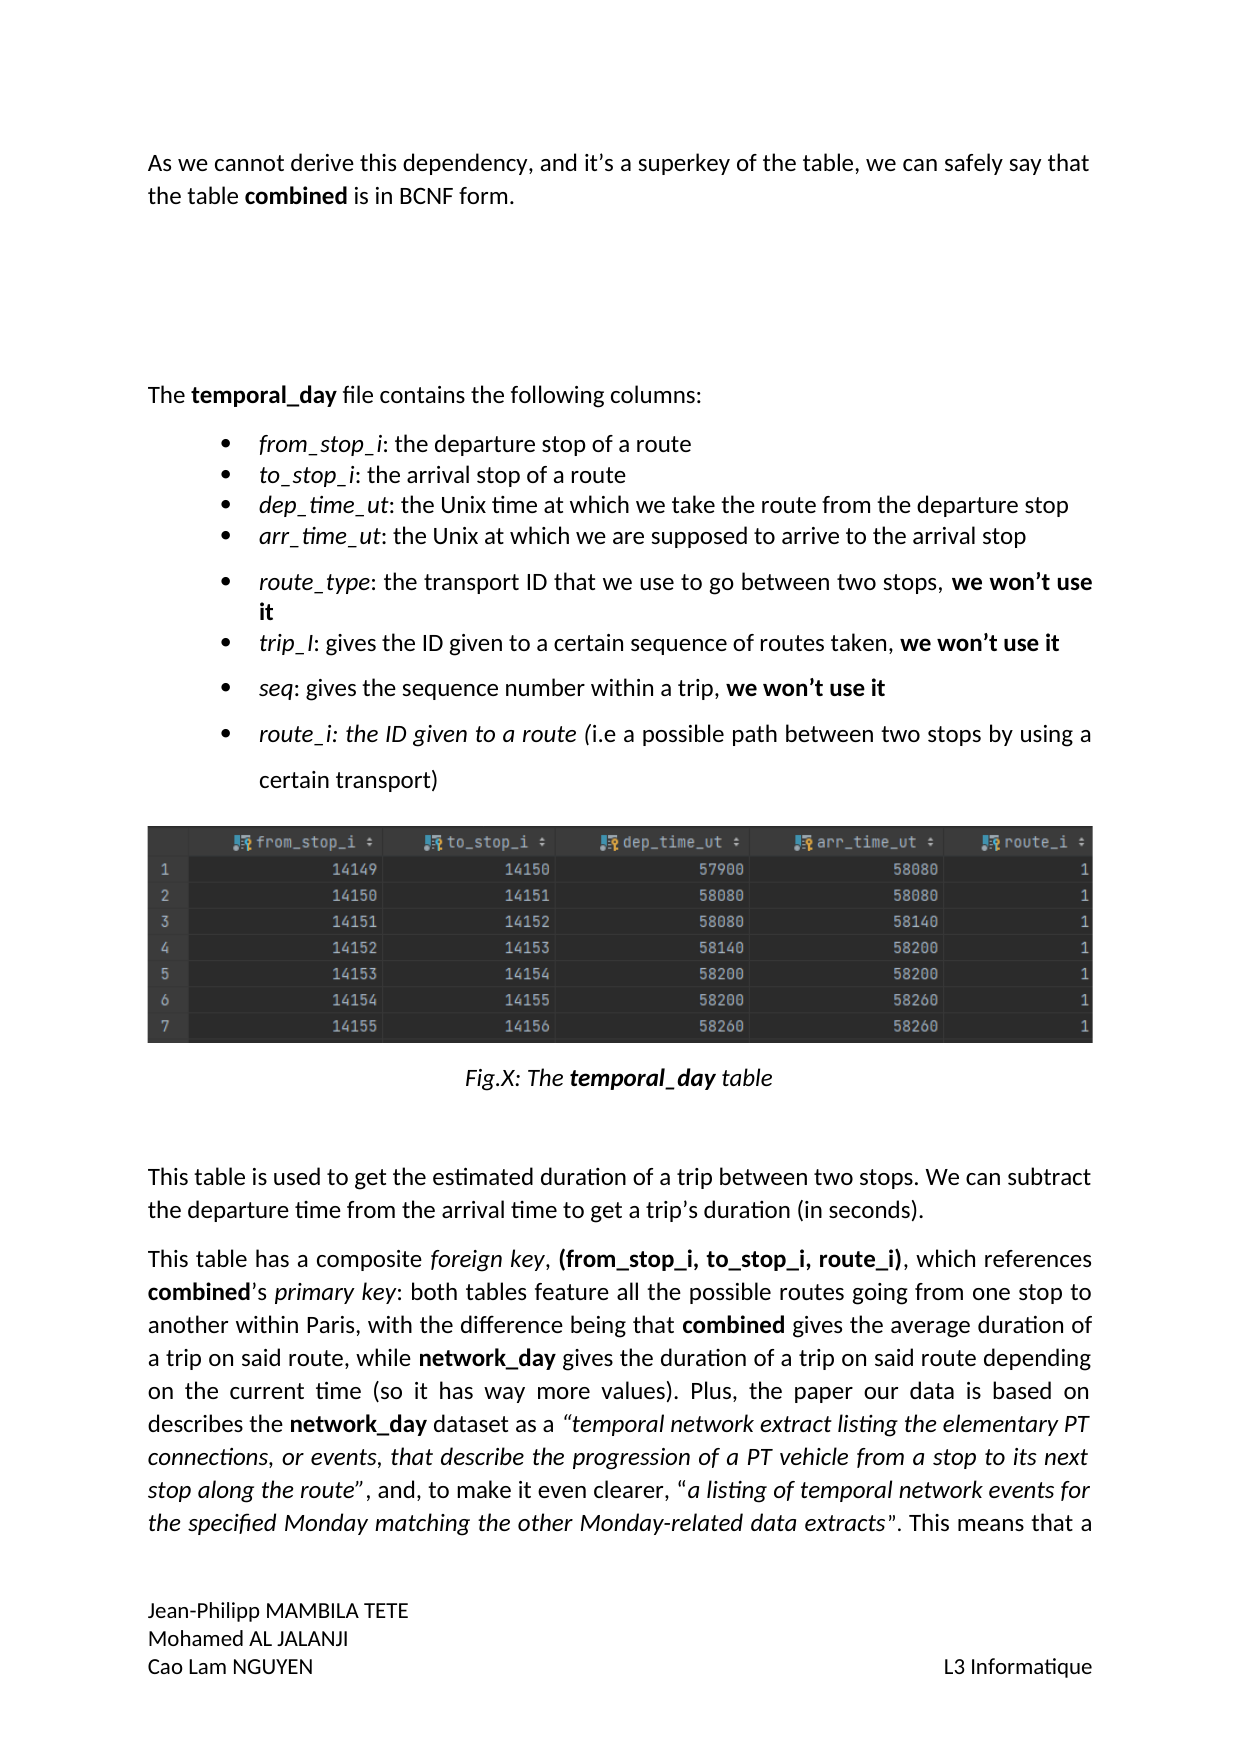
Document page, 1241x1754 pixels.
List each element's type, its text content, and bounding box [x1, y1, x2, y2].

picture [147, 826, 1093, 1043]
list trip_I: gives the ID given to a certain sequence of routes taken, we won’t use it [221, 627, 1093, 657]
list to_stop_i: the arrival stop of a route [221, 459, 1093, 489]
text As we cannot derive this dependency, and it’s a superkey of the table, we can safely say that the table combined is in BCNF form. [148, 148, 1093, 211]
list arr_time_ut: the Unix at which we are supposed to arrive to the arrival stop [221, 520, 1093, 551]
text Fig.X: The temporal_day table [148, 1062, 1093, 1092]
text This table is used to get the estimated duration of a trip between two stops. We can subtract the departure time from the arrival time to get a trip’s duration (in seconds). [148, 1161, 1093, 1224]
text The temporal_day file contains the following columns: [148, 379, 1093, 409]
list route_type: the transport ID that we use to go between two stops, we won’t use it [221, 566, 1093, 627]
list dep_time_ut: the Unix time at which we take the route from the departure stop [221, 489, 1093, 520]
list route_i: the ID given to a route (i.e a possible path between two stops by using a certain transport) [221, 718, 1093, 794]
list from_stop_i: the departure stop of a route [221, 428, 1093, 459]
list seq: gives the sequence number within a trip, we won’t use it [221, 672, 1093, 703]
